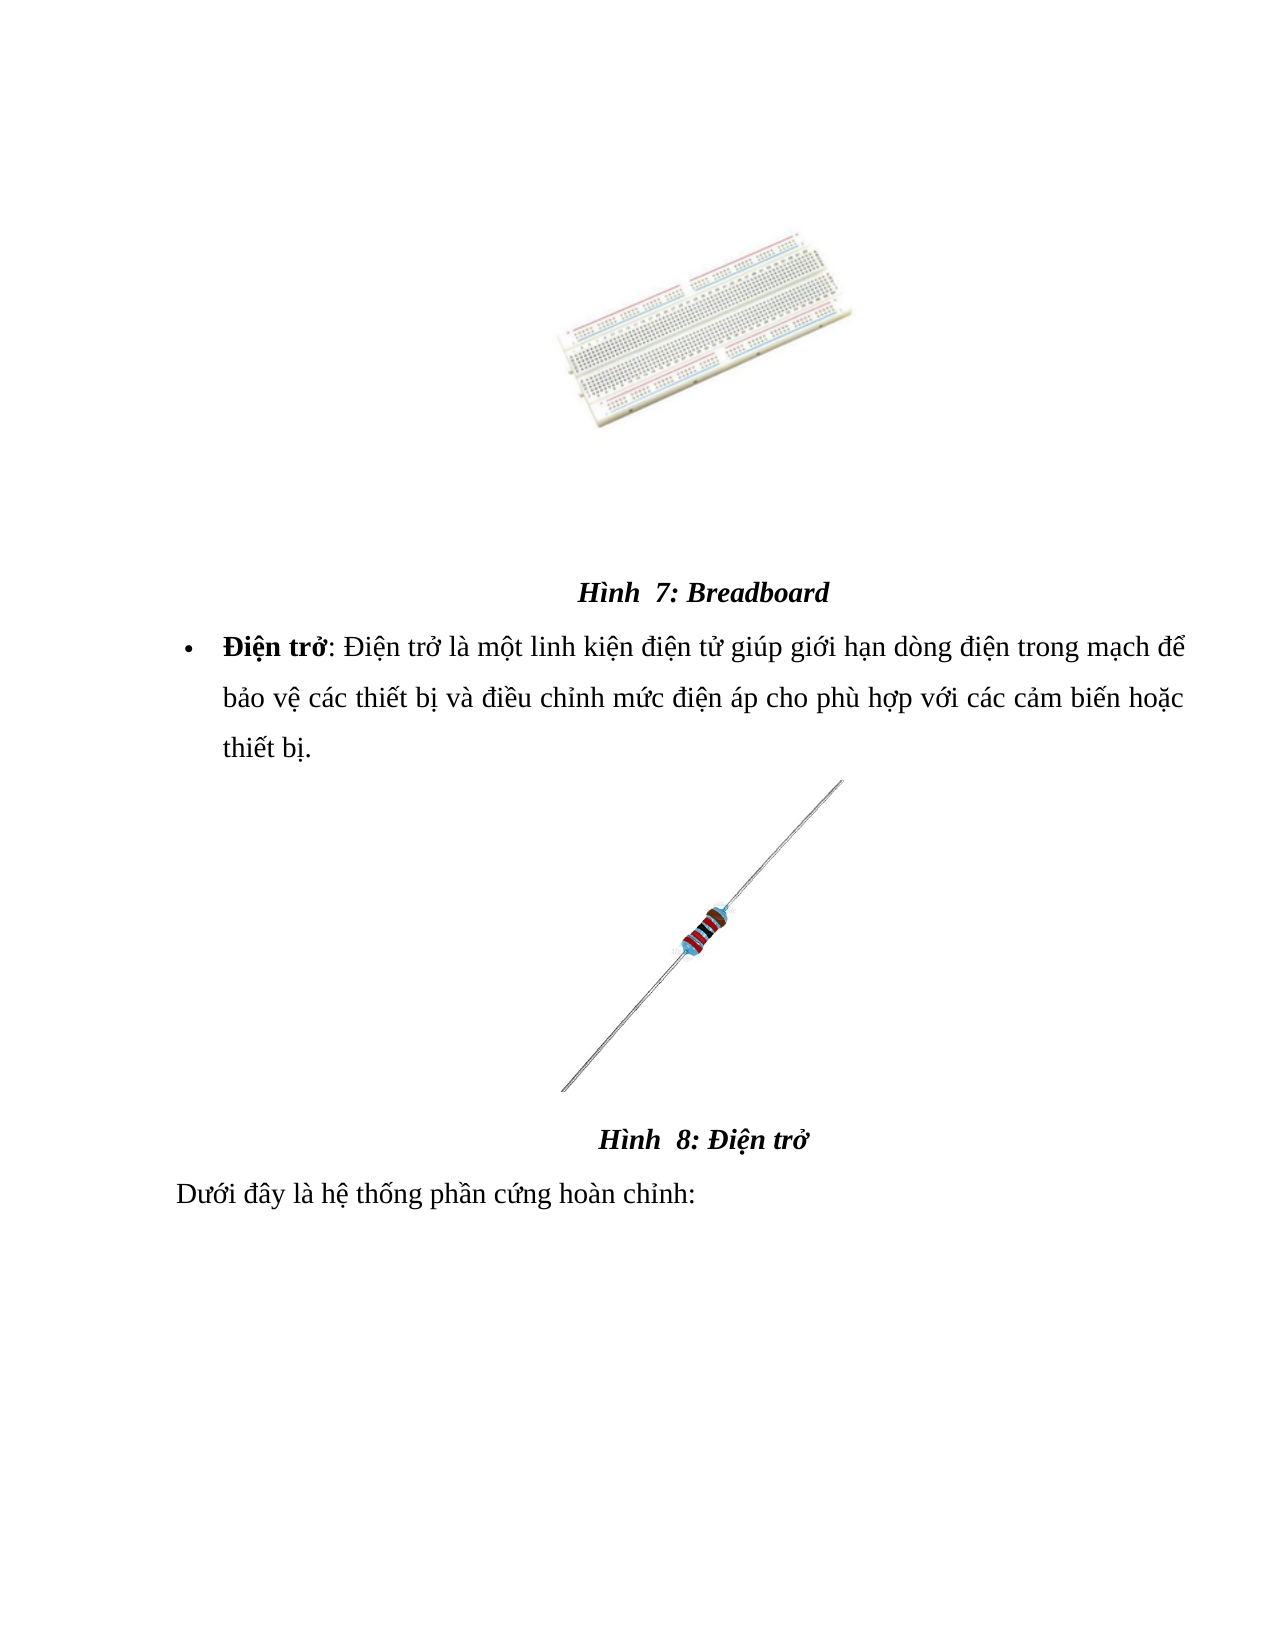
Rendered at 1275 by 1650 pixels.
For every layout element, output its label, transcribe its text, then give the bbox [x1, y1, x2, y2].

picture [491, 118, 918, 545]
picture [548, 780, 861, 1092]
list Điện trở: Điện trở là một linh kiện điện tử giúp giới hạn dòng điện trong mạch để bảo vệ các thiết bị và điều chỉnh mức điện áp cho phù hợp với các cảm biến hoặc thiết bị. [185, 629, 1186, 764]
text Dưới đây là hệ thống phần cứng hoàn chỉnh: [176, 1177, 1186, 1210]
